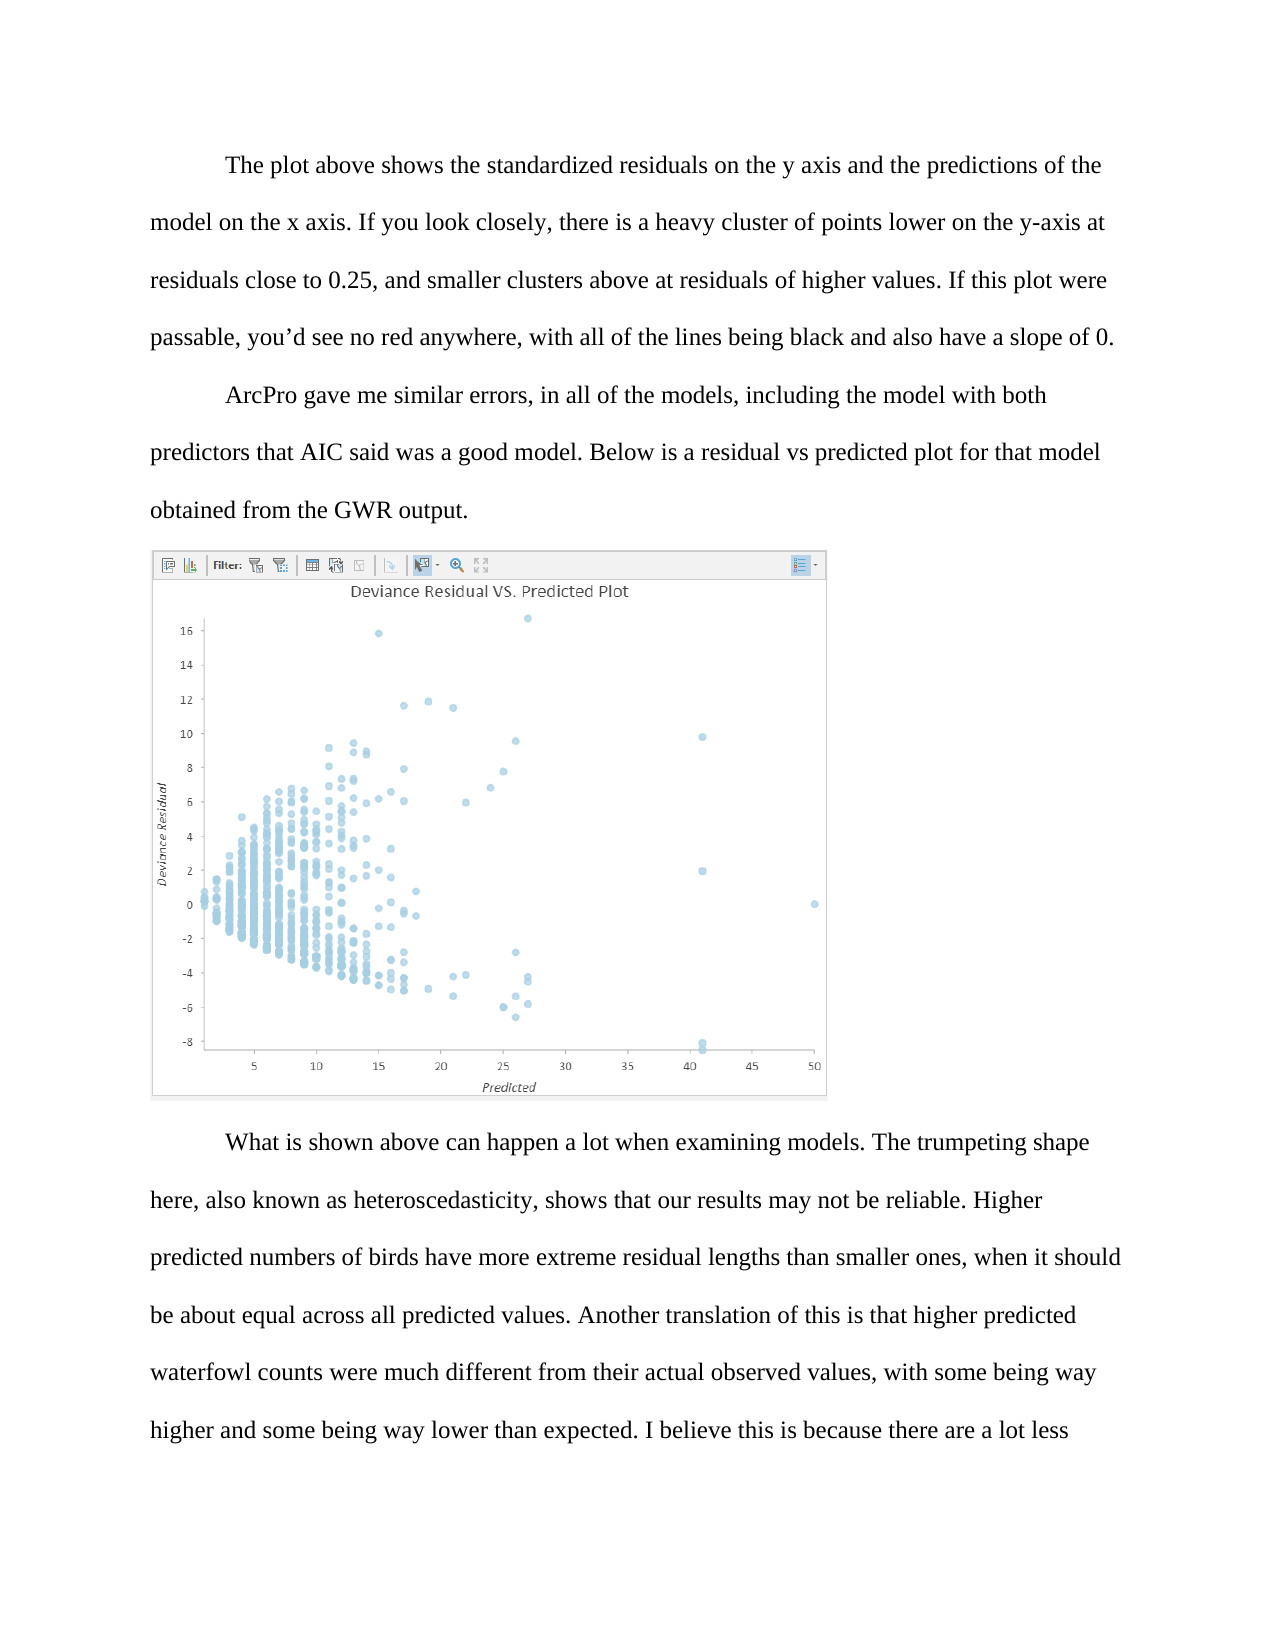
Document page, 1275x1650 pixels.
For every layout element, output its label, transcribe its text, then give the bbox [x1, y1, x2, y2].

text ArcPro gave me similar errors, in all of the models, including the model with both predictors that AIC said was a good model. Below is a residual vs predicted plot for that model obtained from the GWR output. [150, 380, 1125, 524]
text The plot above shows the standardized residuals on the y axis and the predictions of the model on the x axis. If you look closely, there is a heavy cluster of points lower on the y-axis at residuals close to 0.25, and smaller clusters above at residuals of higher values. If this plot were passable, you’d see no red anywhere, with all of the lines being black and also have a slope of 0. [150, 150, 1125, 351]
picture [150, 550, 828, 1101]
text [150, 1127, 1125, 1444]
